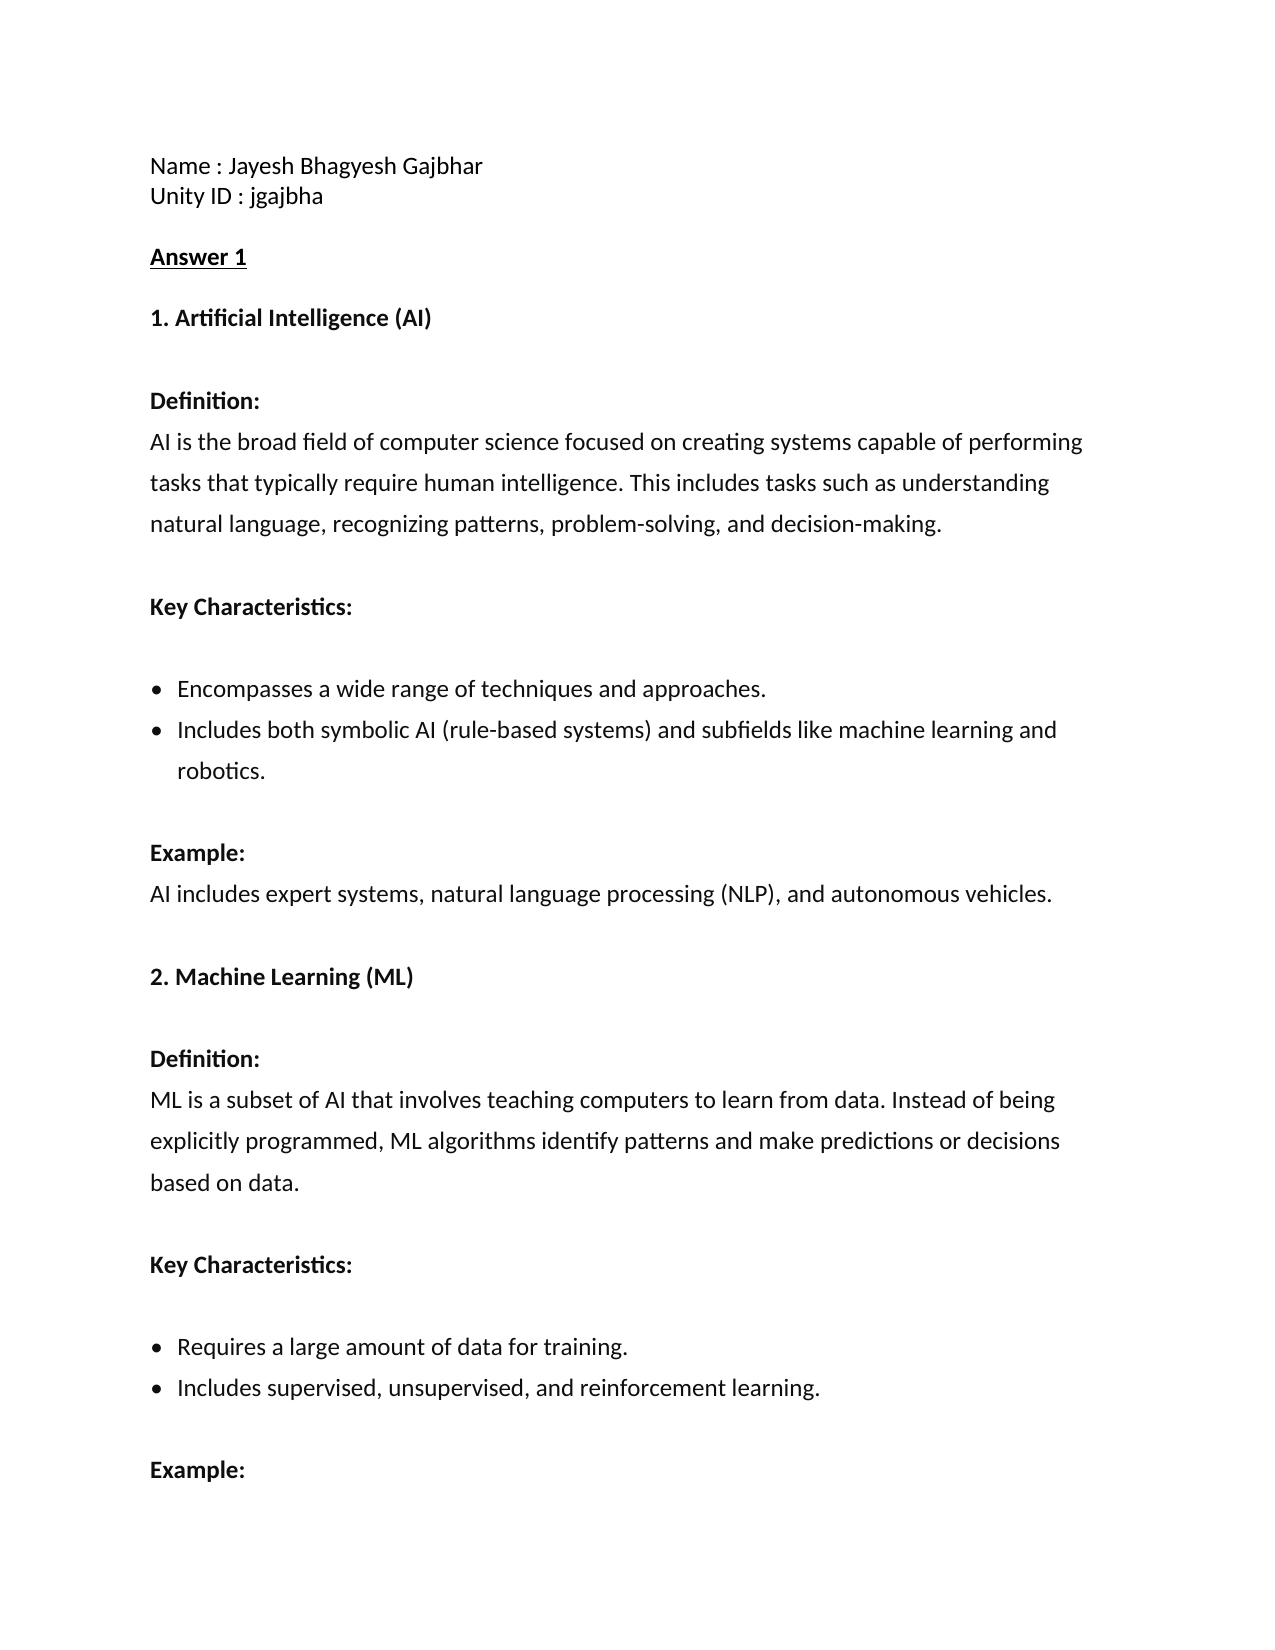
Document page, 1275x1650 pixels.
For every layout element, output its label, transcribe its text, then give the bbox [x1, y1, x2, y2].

text Example: [150, 1455, 1125, 1485]
text • Includes both symbolic AI (rule-based systems) and subfields like machine learning and robotics. [150, 714, 1125, 786]
text Definition: [150, 385, 1125, 415]
text • Requires a large amount of data for training. [150, 1331, 1125, 1362]
text Key Characteristics: [150, 591, 1125, 621]
text Answer 1 [150, 242, 1125, 272]
text Definition: [150, 1043, 1125, 1074]
text AI includes expert systems, natural language processing (NLP), and autonomous vehicles. [150, 879, 1125, 909]
text AI is the broad field of computer science focused on creating systems capable of performing tasks that typically require human intelligence. This includes tasks such as understanding natural language, recognizing patterns, problem-solving, and decision-making. [150, 426, 1125, 539]
text • Includes supervised, unsupervised, and reinforcement learning. [150, 1372, 1125, 1403]
text ML is a subset of AI that involves teaching computers to learn from data. Instead of being explicitly programmed, ML algorithms identify patterns and make predictions or decisions based on data. [150, 1084, 1125, 1197]
text Name : Jayesh Bhagyesh Gajbhar [150, 150, 1125, 181]
text Example: [150, 837, 1125, 868]
text • Encompasses a wide range of techniques and approaches. [150, 673, 1125, 703]
text 2. Machine Learning (ML) [150, 961, 1125, 991]
text Key Characteristics: [150, 1249, 1125, 1279]
text 1. Artificial Intelligence (AI) [150, 303, 1125, 333]
text Unity ID : jgajbha [150, 181, 1125, 211]
